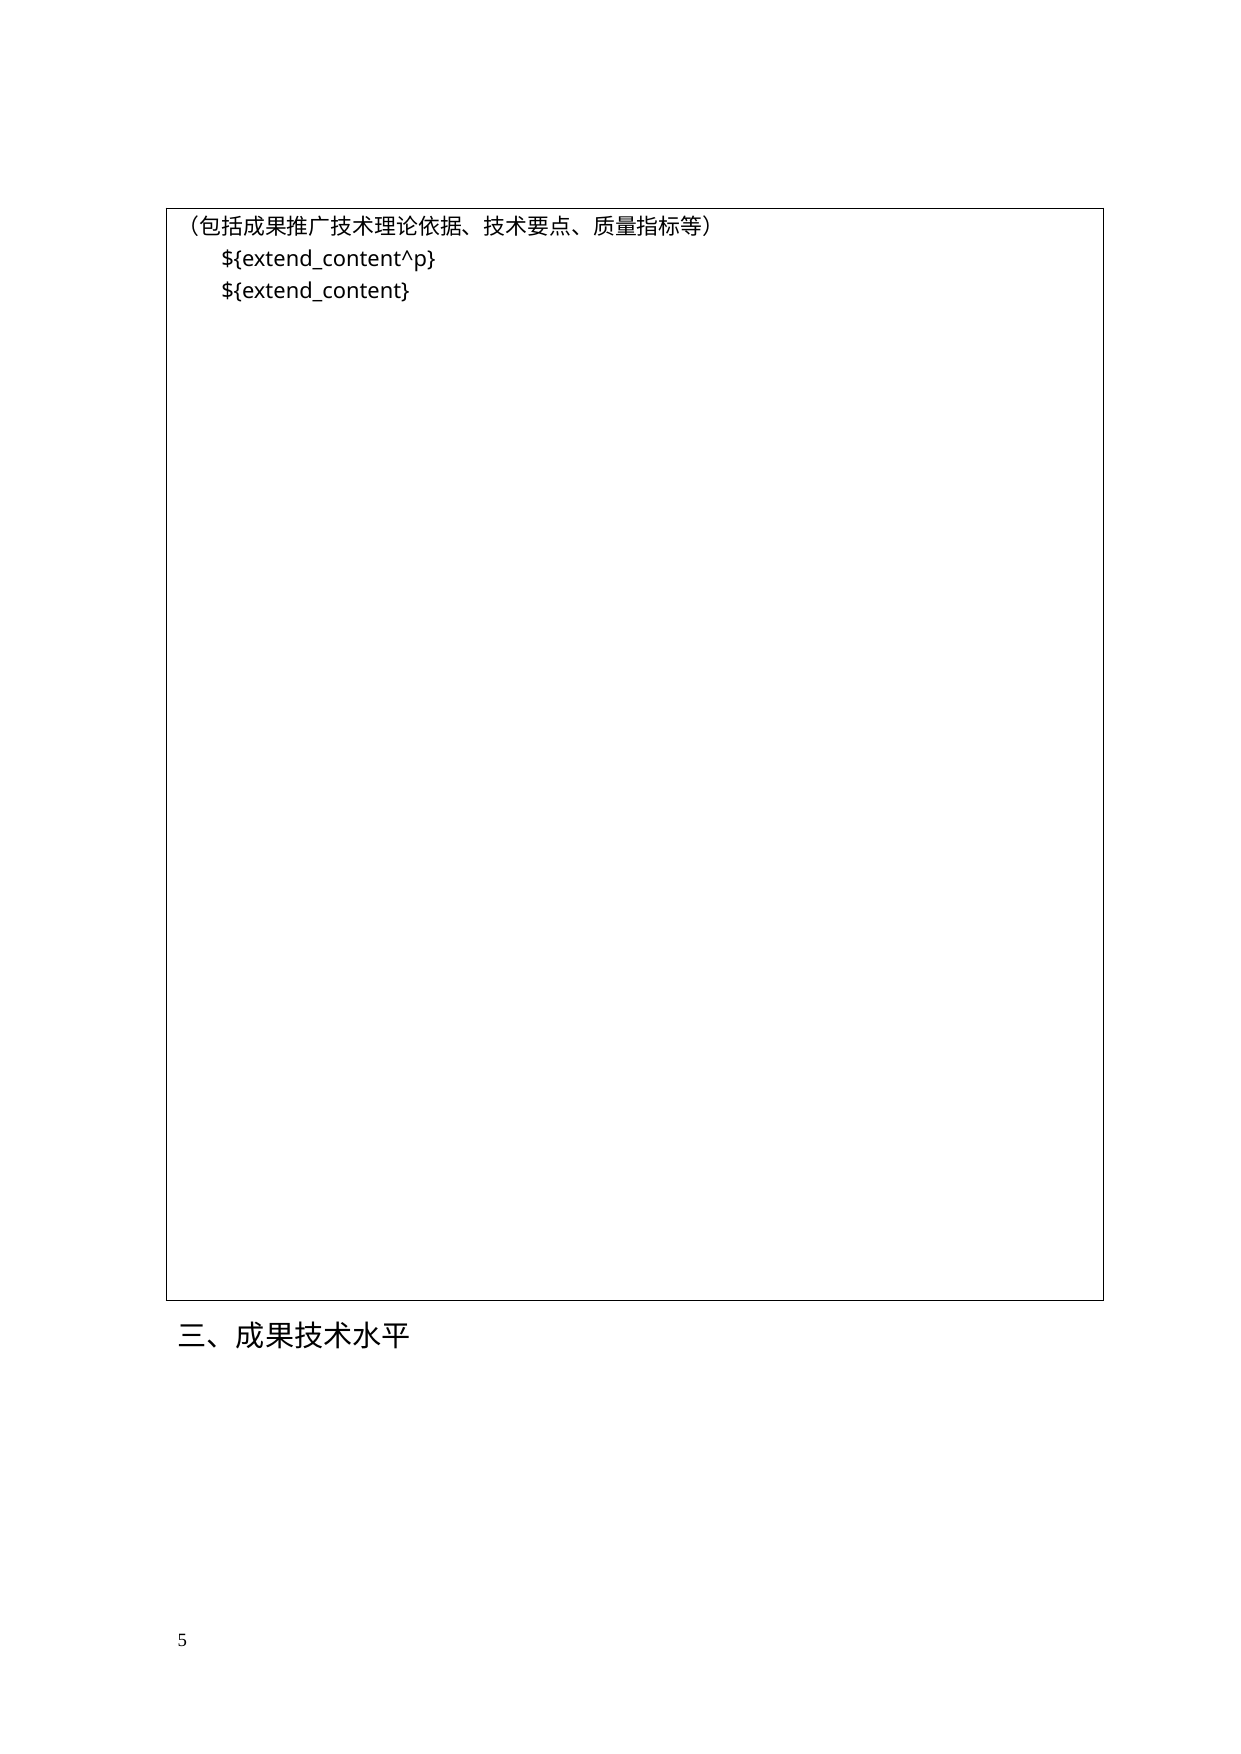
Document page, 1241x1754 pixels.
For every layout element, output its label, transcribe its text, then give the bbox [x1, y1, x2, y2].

text 三、成果技术水平 [177, 1301, 1092, 1366]
table_header （包括成果推广技术理论依据、技术要点、质量指标等） ${extend_content^p} ${extend_content} [167, 209, 1103, 1300]
